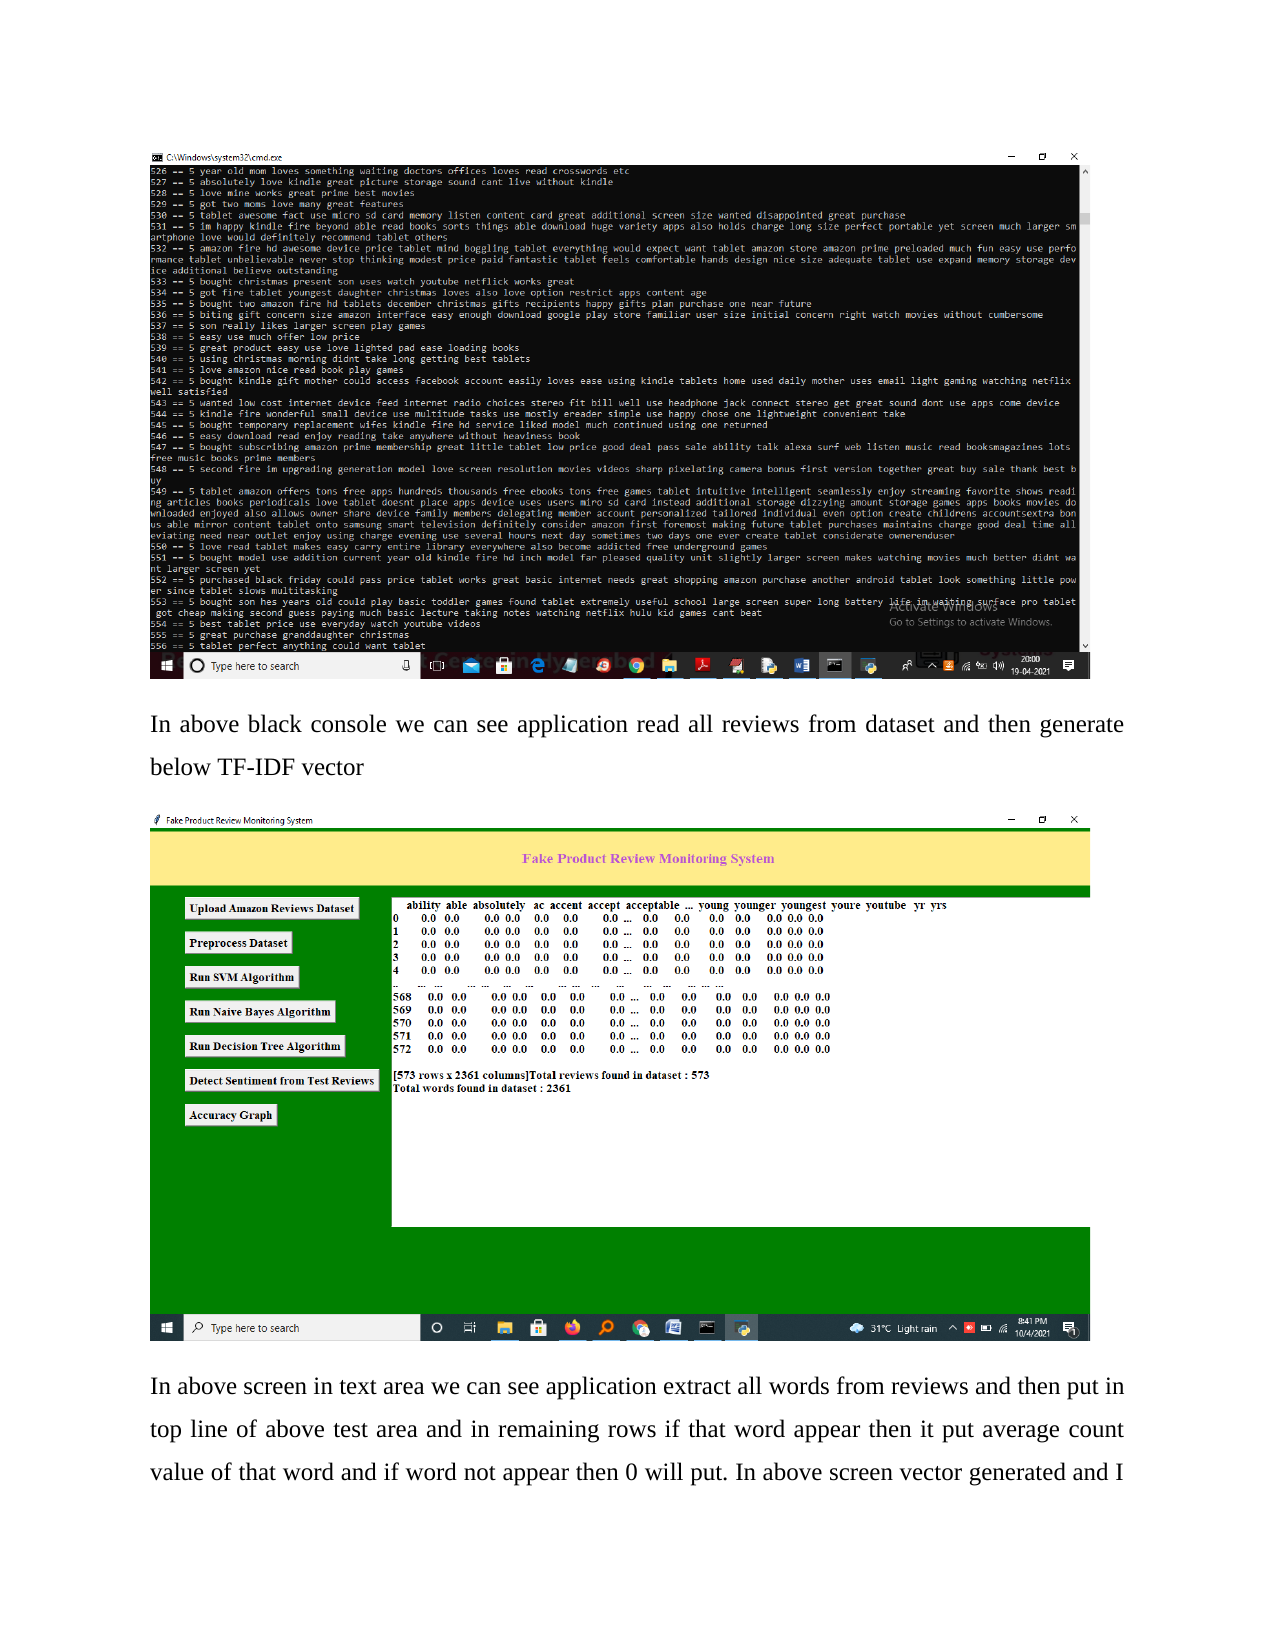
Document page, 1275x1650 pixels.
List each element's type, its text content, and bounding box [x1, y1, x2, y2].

text In above black console we can see application read all reviews from dataset and then generate below TF-IDF vector [150, 709, 1125, 781]
picture [150, 150, 1091, 679]
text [150, 1371, 1125, 1486]
picture [150, 812, 1091, 1341]
